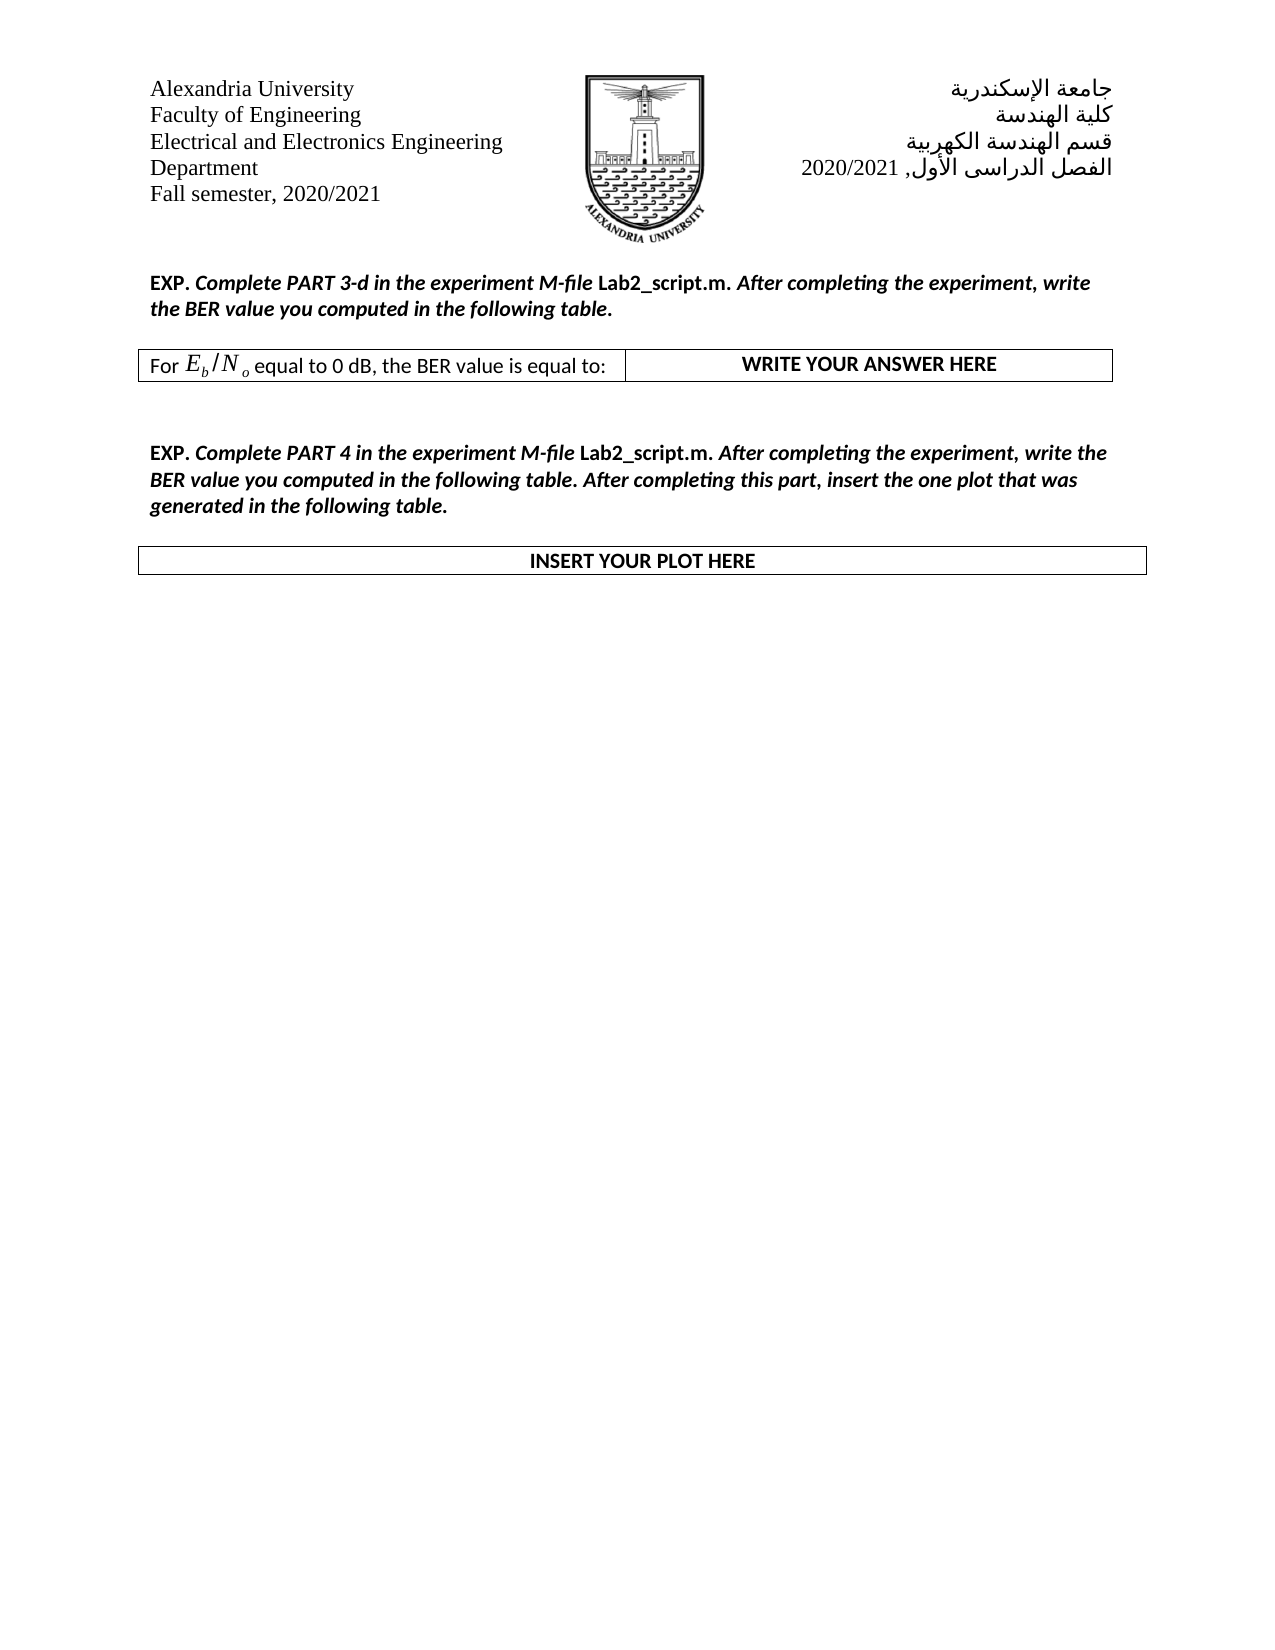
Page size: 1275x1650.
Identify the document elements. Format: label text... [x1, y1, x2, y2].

table_header INSERT YOUR PLOT HERE [139, 547, 1146, 573]
text EXP. Complete PART 4 in the experiment M-file Lab2_script.m. After completing the experiment, write the BER value you computed in the following table. After completing this part, insert the one plot that was generated in the following table. [150, 439, 1125, 519]
table_header For equal to 0 dB, the BER value is equal to: [139, 350, 625, 381]
table_header WRITE YOUR ANSWER HERE [626, 350, 1112, 381]
picture [561, 75, 729, 243]
text EXP. Complete PART 3-d in the experiment M-file Lab2_script.m. After completing the experiment, write the BER value you computed in the following table. [150, 269, 1125, 322]
